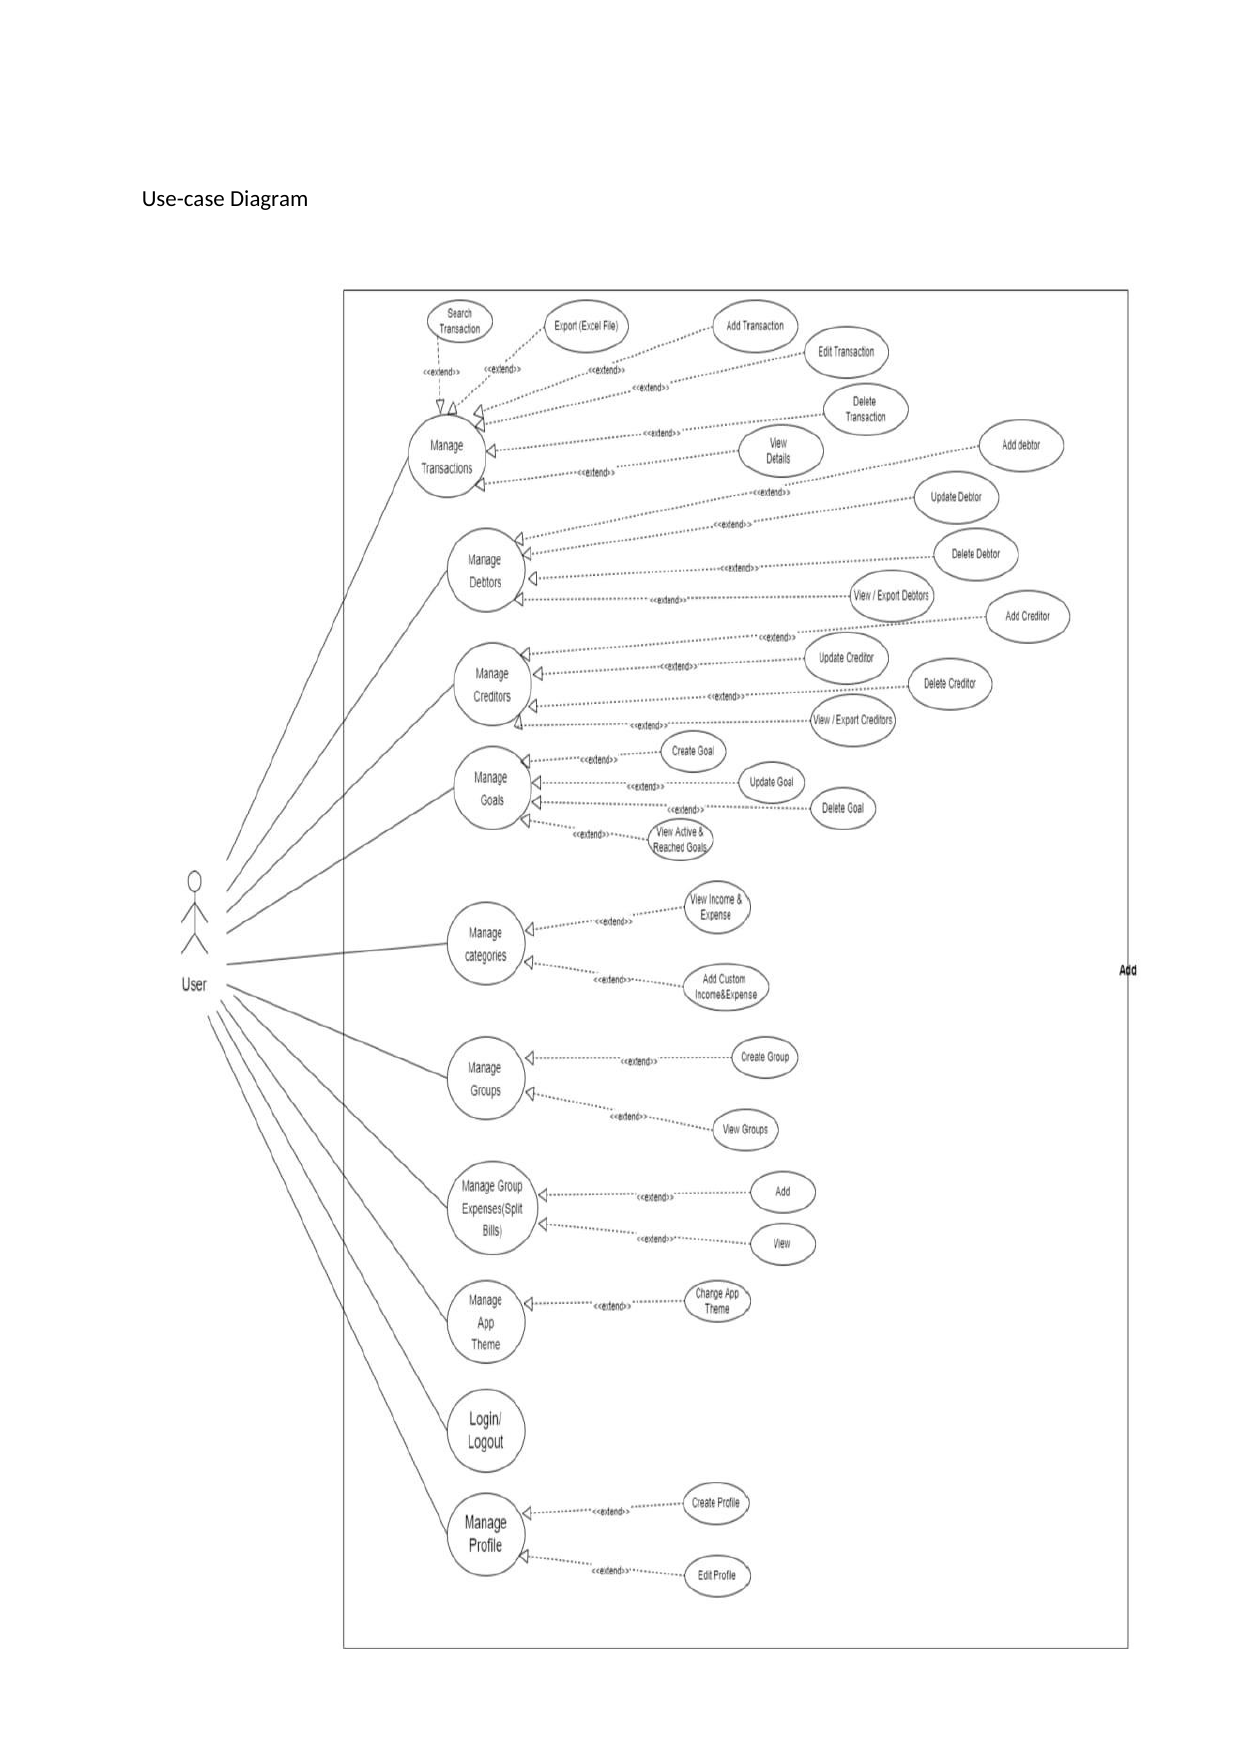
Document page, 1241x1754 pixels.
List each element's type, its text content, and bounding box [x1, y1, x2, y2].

text Use-case Diagram [142, 184, 1213, 212]
picture [180, 283, 1141, 1649]
